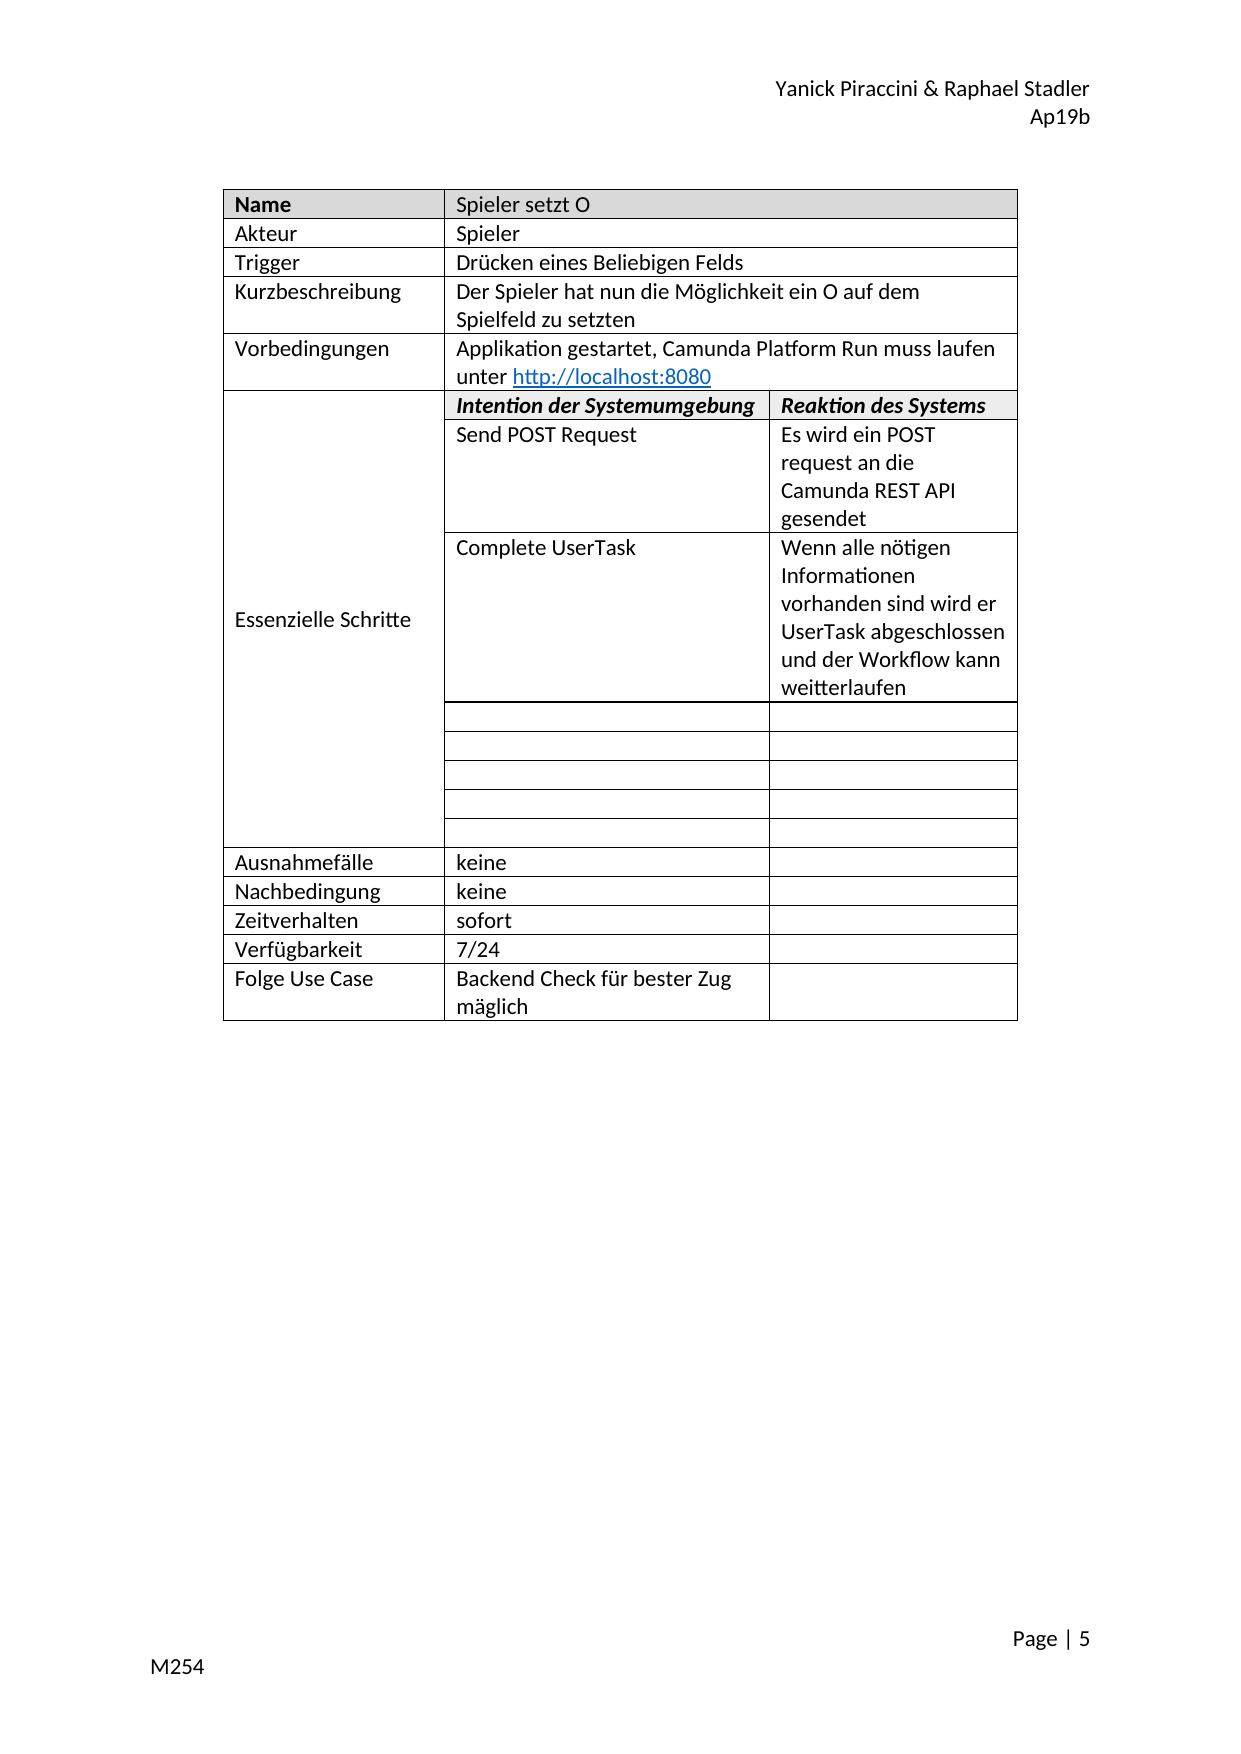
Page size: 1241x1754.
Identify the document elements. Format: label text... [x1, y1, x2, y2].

table_cell Verfügbarkeit [224, 935, 444, 963]
table_cell [445, 732, 769, 759]
table_cell [770, 906, 1017, 934]
table_header Spieler setzt O [445, 190, 1017, 218]
table_cell keine [445, 848, 769, 876]
table_cell [770, 732, 1017, 759]
table_cell Ausnahmefälle [224, 848, 444, 876]
table_cell Drücken eines Beliebigen Felds [445, 248, 1017, 276]
table_cell [770, 848, 1017, 876]
table_cell Trigger [224, 248, 444, 276]
table_cell Wenn alle nötigen Informationen vorhanden sind wird er UserTask abgeschlossen und der Workflow kann weitterlaufen [770, 533, 1017, 701]
table_cell [770, 790, 1017, 818]
table_cell [445, 819, 769, 847]
table_cell [445, 703, 769, 731]
table_cell Intention der Systemumgebung [445, 391, 769, 419]
table_cell [770, 819, 1017, 847]
table_cell Vorbedingungen [224, 334, 444, 390]
table_header Name [224, 190, 444, 218]
table_cell Spieler [445, 219, 1017, 247]
table_cell Send POST Request [445, 420, 769, 532]
table_cell Kurzbeschreibung [224, 277, 444, 333]
table_cell [770, 761, 1017, 789]
table_cell Nachbedingung [224, 877, 444, 905]
table_cell Backend Check für bester Zug mäglich [445, 964, 769, 1020]
table_cell Folge Use Case [224, 964, 444, 1020]
table_cell sofort [445, 906, 769, 934]
table_cell Akteur [224, 219, 444, 247]
table_cell Essenzielle Schritte [224, 391, 444, 847]
table_cell Applikation gestartet, Camunda Platform Run muss laufen unter http://localhost:8080 [445, 334, 1017, 390]
table_cell [445, 790, 769, 818]
table_cell [445, 761, 769, 789]
table_cell Es wird ein POST request an die Camunda REST API gesendet [770, 420, 1017, 532]
table_cell keine [445, 877, 769, 905]
table_cell Complete UserTask [445, 533, 769, 701]
table_cell [770, 964, 1017, 1020]
table_cell [770, 877, 1017, 905]
table_cell Der Spieler hat nun die Möglichkeit ein O auf dem Spielfeld zu setzten [445, 277, 1017, 333]
table_cell Reaktion des Systems [770, 391, 1017, 419]
table_cell 7/24 [445, 935, 769, 963]
table_cell Zeitverhalten [224, 906, 444, 934]
table_cell [770, 703, 1017, 731]
table_cell [770, 935, 1017, 963]
